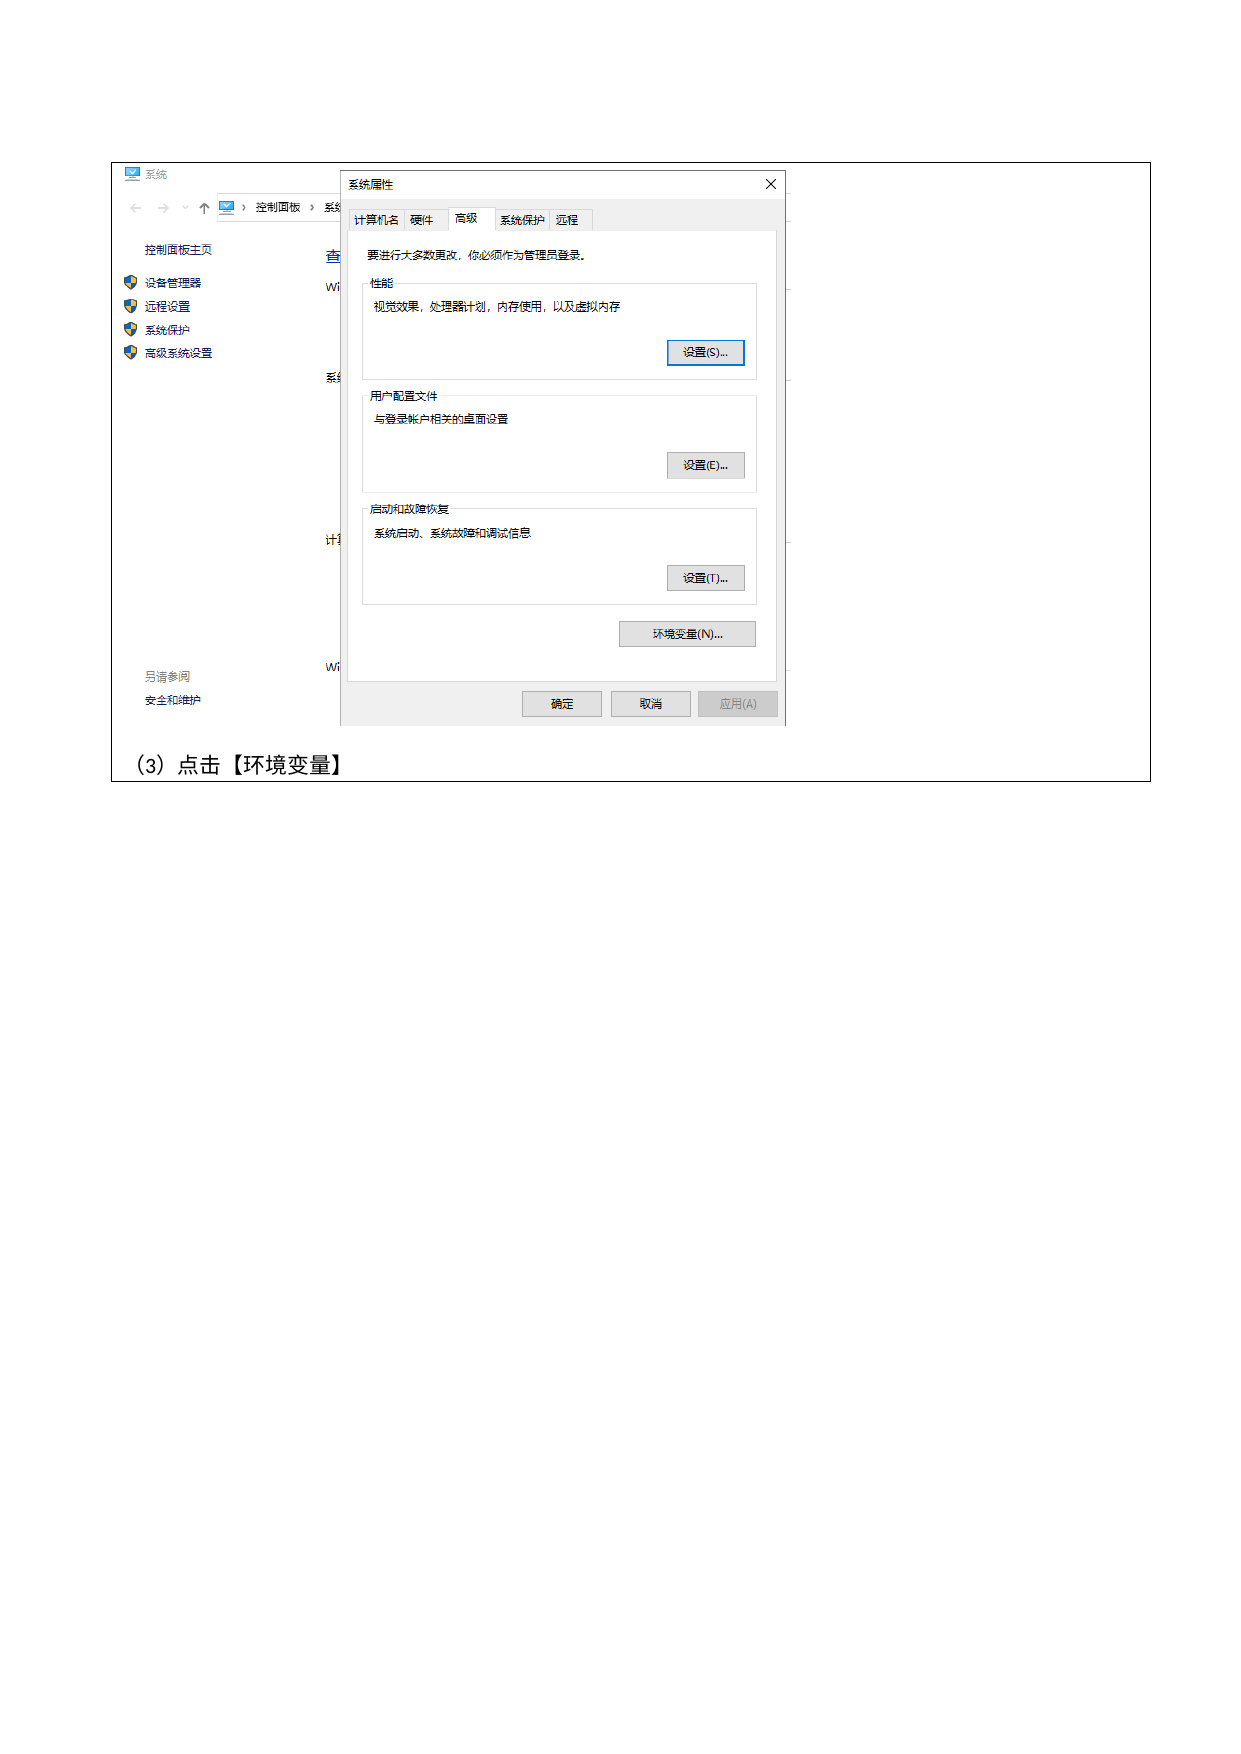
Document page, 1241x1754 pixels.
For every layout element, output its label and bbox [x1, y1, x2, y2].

table_cell [112, 163, 1150, 781]
picture [122, 163, 791, 726]
